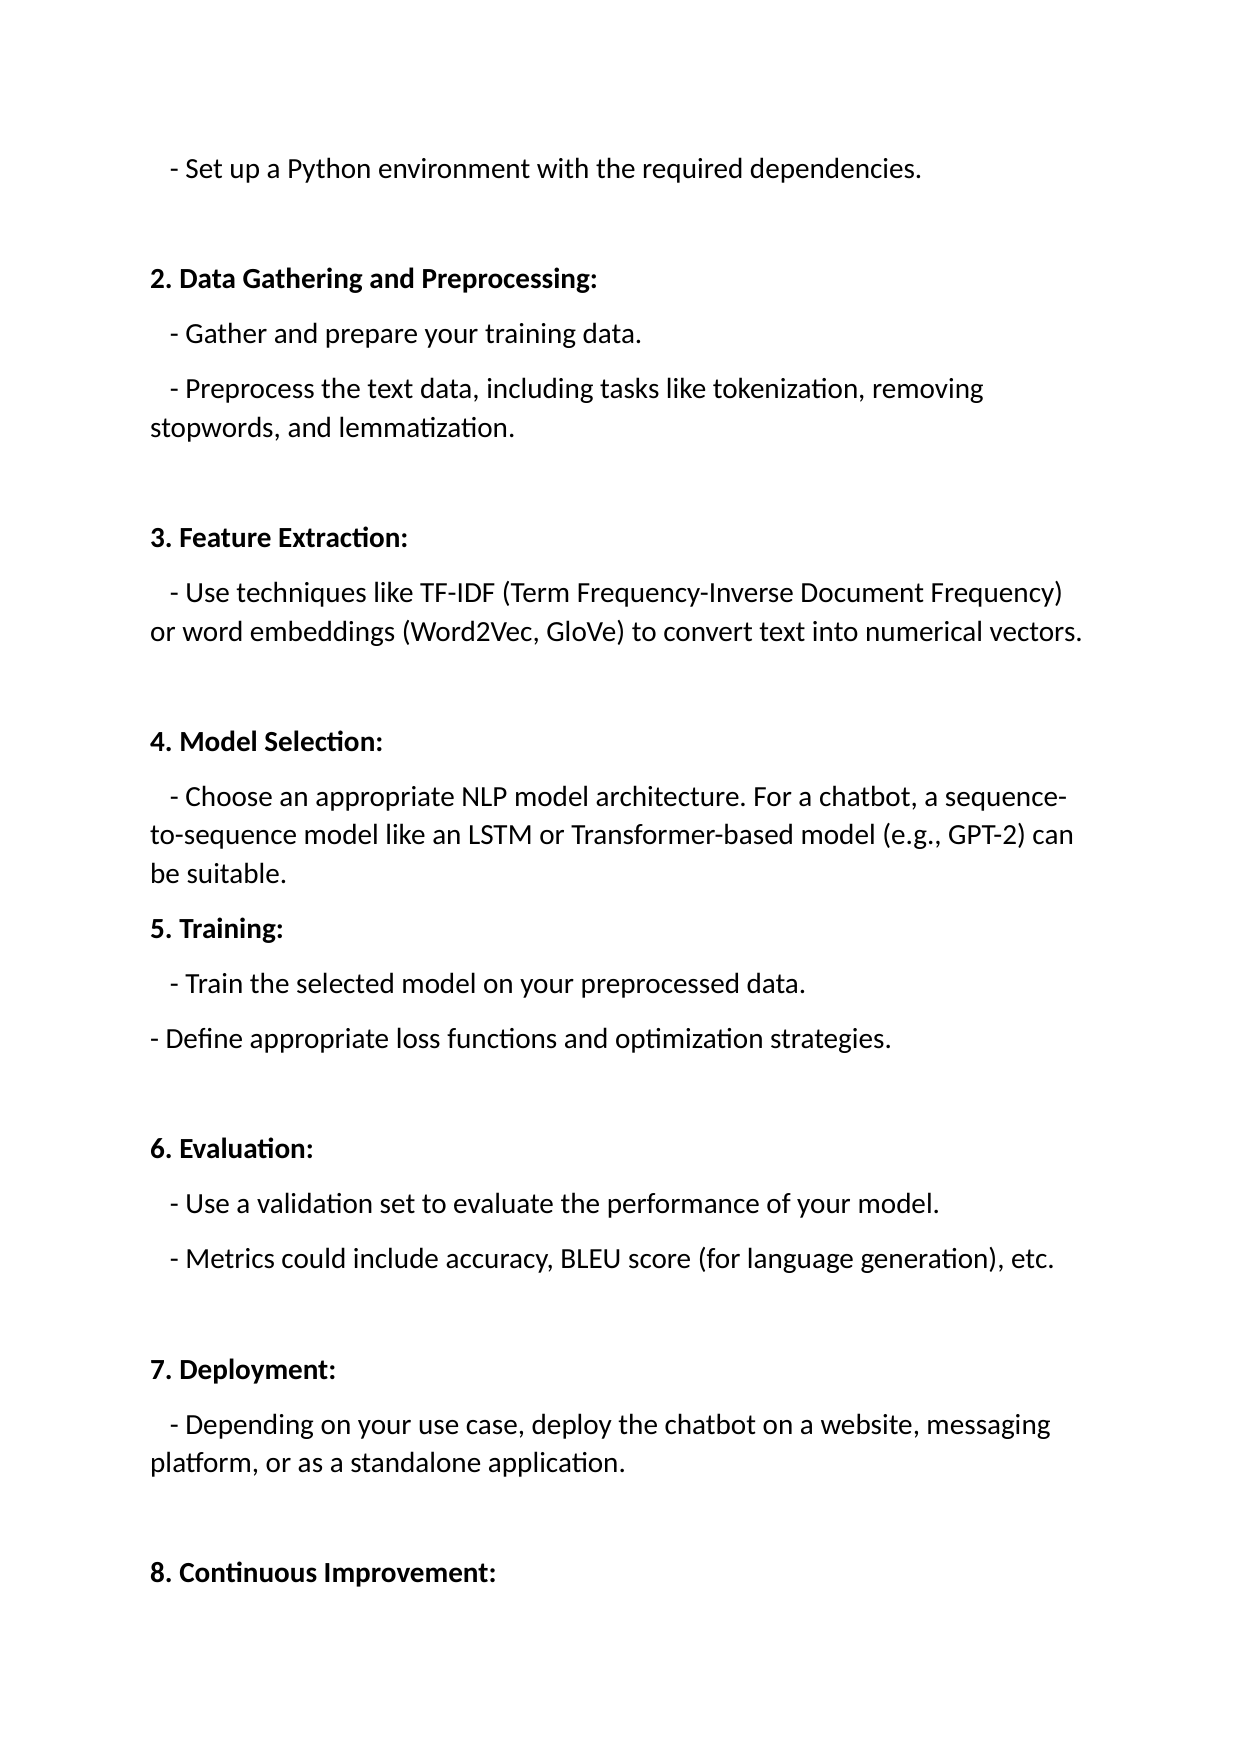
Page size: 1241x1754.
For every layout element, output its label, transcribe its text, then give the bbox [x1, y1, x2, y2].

text 2. Data Gathering and Preprocessing: [150, 260, 1090, 296]
text - Depending on your use case, deploy the chatbot on a website, messaging platform, or as a standalone application. [150, 1406, 1090, 1480]
text 8. Continuous Improvement: [150, 1554, 1090, 1590]
text - Train the selected model on your preprocessed data. [150, 965, 1090, 1001]
text 6. Evaluation: [150, 1130, 1090, 1166]
text - Preprocess the text data, including tasks like tokenization, removing stopwords, and lemmatization. [150, 370, 1090, 444]
text - Gather and prepare your training data. [150, 315, 1090, 351]
text - Define appropriate loss functions and optimization strategies. [150, 1020, 1090, 1056]
text 7. Deployment: [150, 1351, 1090, 1386]
text - Set up a Python environment with the required dependencies. [150, 150, 1090, 186]
text 3. Feature Extraction: [150, 519, 1090, 555]
text - Use a validation set to evaluate the performance of your model. [150, 1185, 1090, 1221]
text - Choose an appropriate NLP model architecture. For a chatbot, a sequence-to-sequence model like an LSTM or Transformer-based model (e.g., GPT-2) can be suitable. [150, 778, 1090, 890]
text 5. Training: [150, 910, 1090, 946]
text 4. Model Selection: [150, 723, 1090, 758]
text - Metrics could include accuracy, BLEU score (for language generation), etc. [150, 1241, 1090, 1276]
text - Use techniques like TF-IDF (Term Frequency-Inverse Document Frequency) or word embeddings (Word2Vec, GloVe) to convert text into numerical vectors. [150, 574, 1090, 648]
